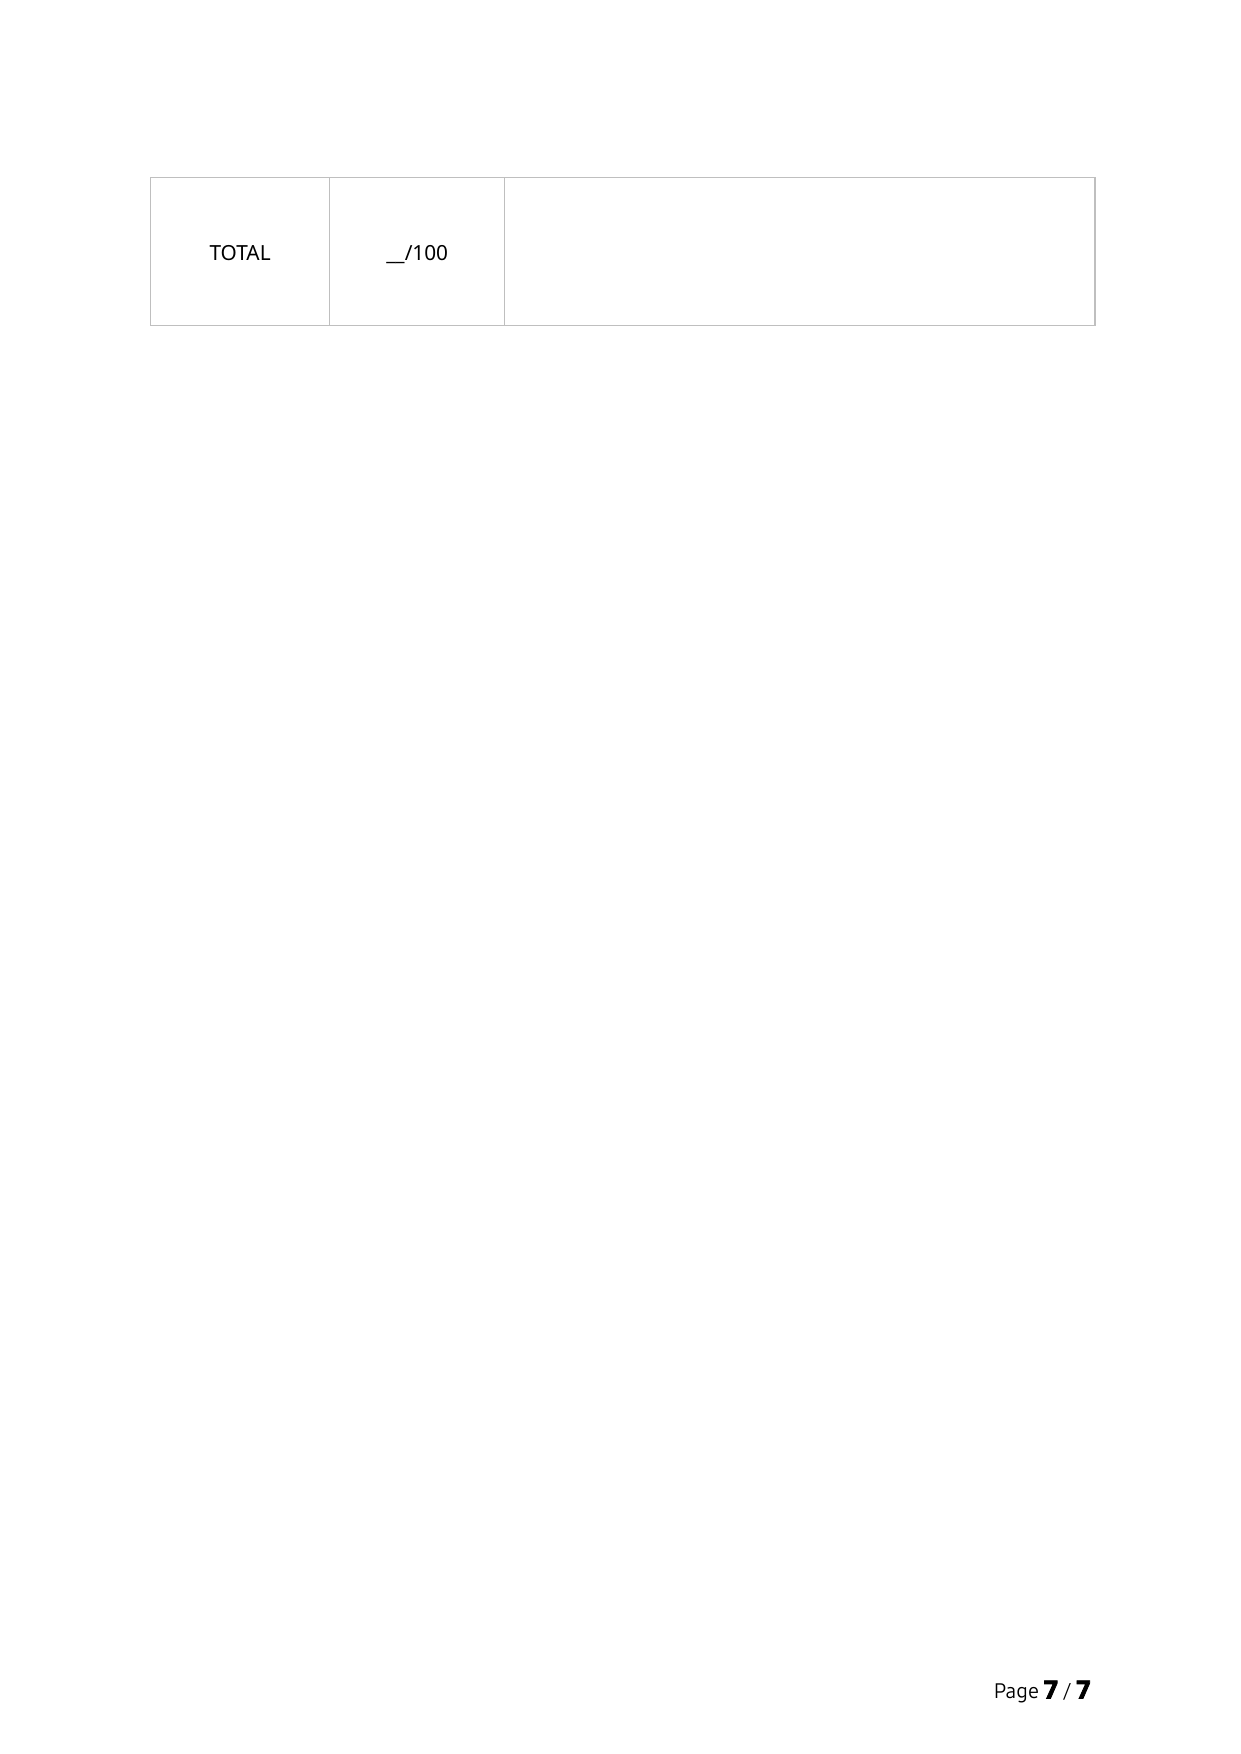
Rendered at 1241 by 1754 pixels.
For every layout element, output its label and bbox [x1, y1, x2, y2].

table_cell [330, 178, 504, 325]
table_cell [505, 178, 1094, 325]
table_cell [151, 178, 329, 325]
